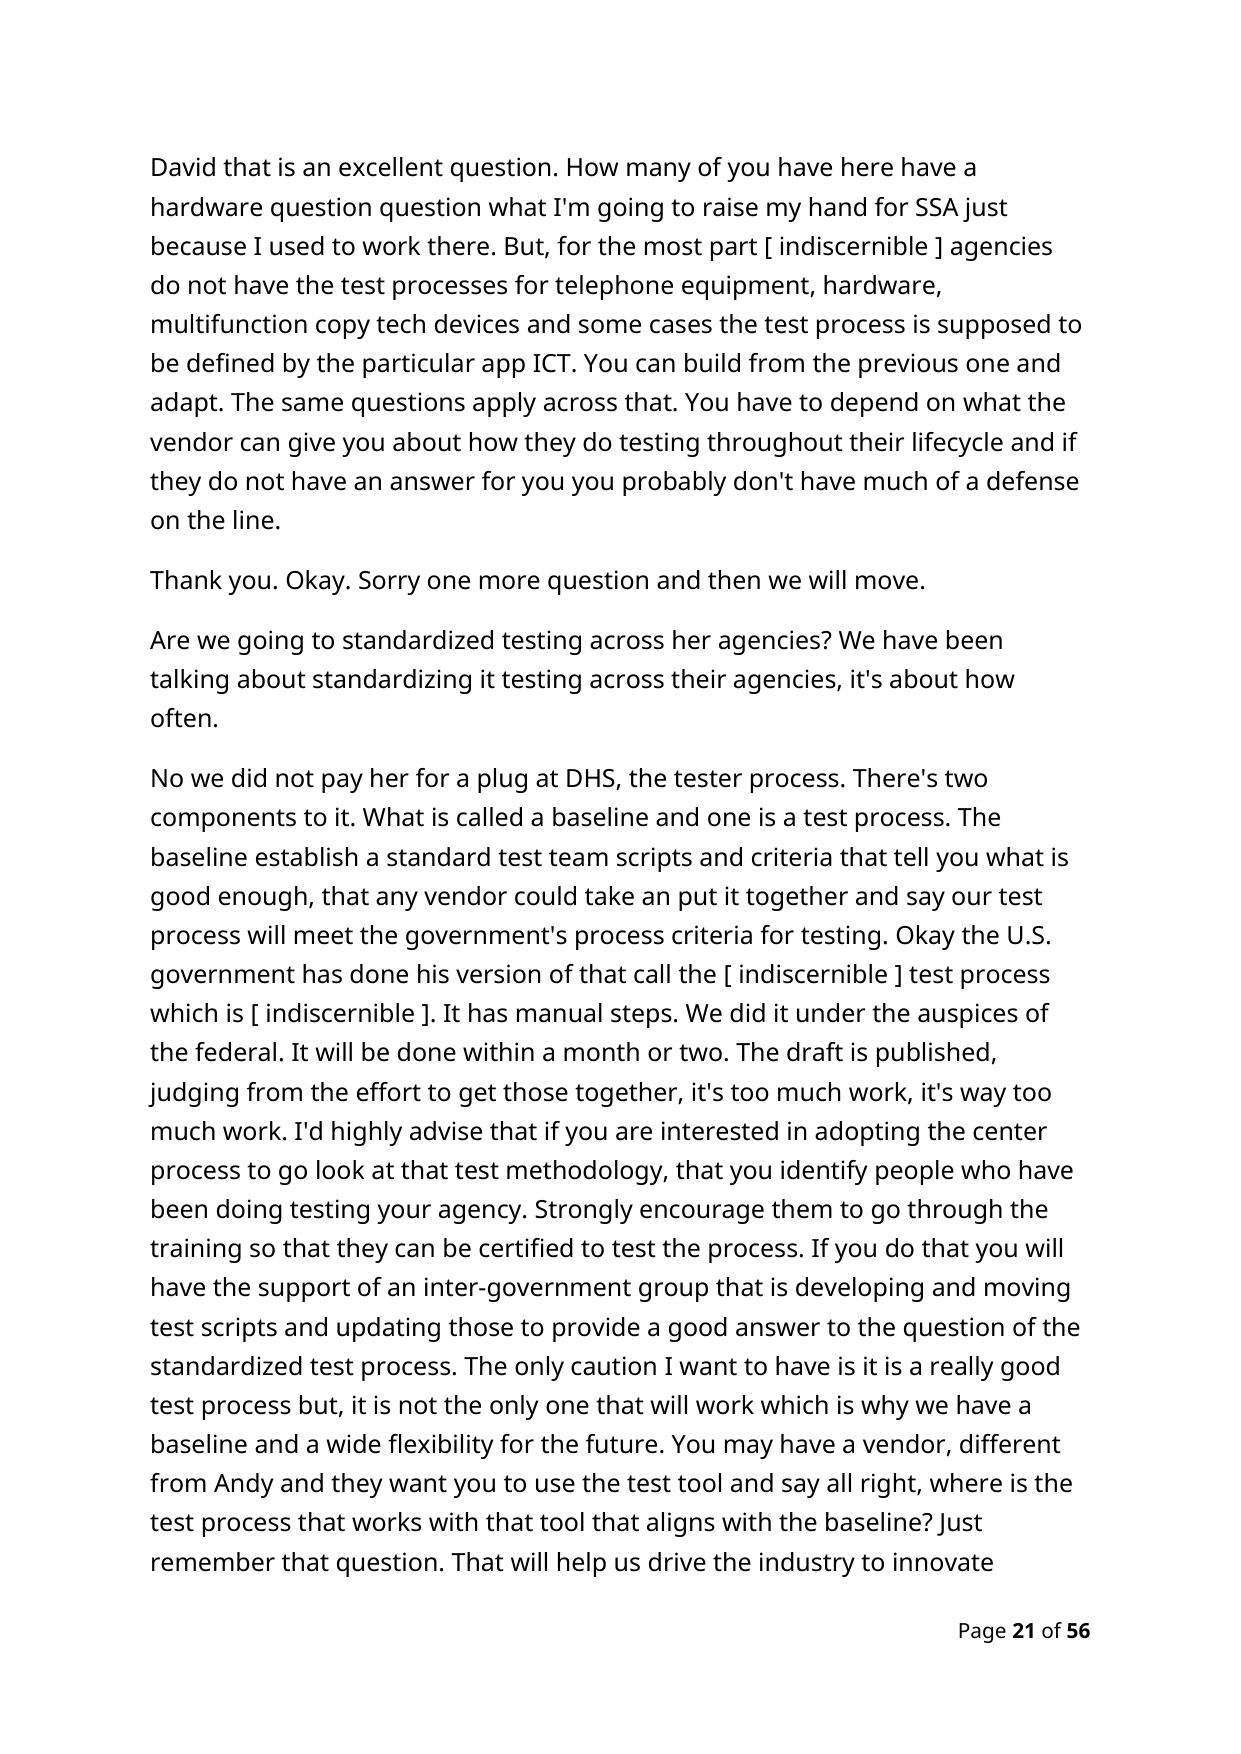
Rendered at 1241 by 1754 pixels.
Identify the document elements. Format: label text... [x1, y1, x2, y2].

text Are we going to standardized testing across her agencies? We have been talking about standardizing it testing across their agencies, it's about how often. [150, 622, 1090, 735]
text David that is an excellent question. How many of you have here have a hardware question question what I'm going to raise my hand for SSA just because I used to work there. But, for the most part [ indiscernible ] agencies do not have the test processes for telephone equipment, hardware, multifunction copy tech devices and some cases the test process is supposed to be defined by the particular app ICT. You can build from the previous one and adapt. The same questions apply across that. You have to depend on what the vendor can give you about how they do testing throughout their lifecycle and if they do not have an answer for you you probably don't have much of a defense on the line. [150, 150, 1090, 537]
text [150, 761, 1090, 1578]
text Thank you. Okay. Sorry one more question and then we will move. [150, 562, 1090, 597]
